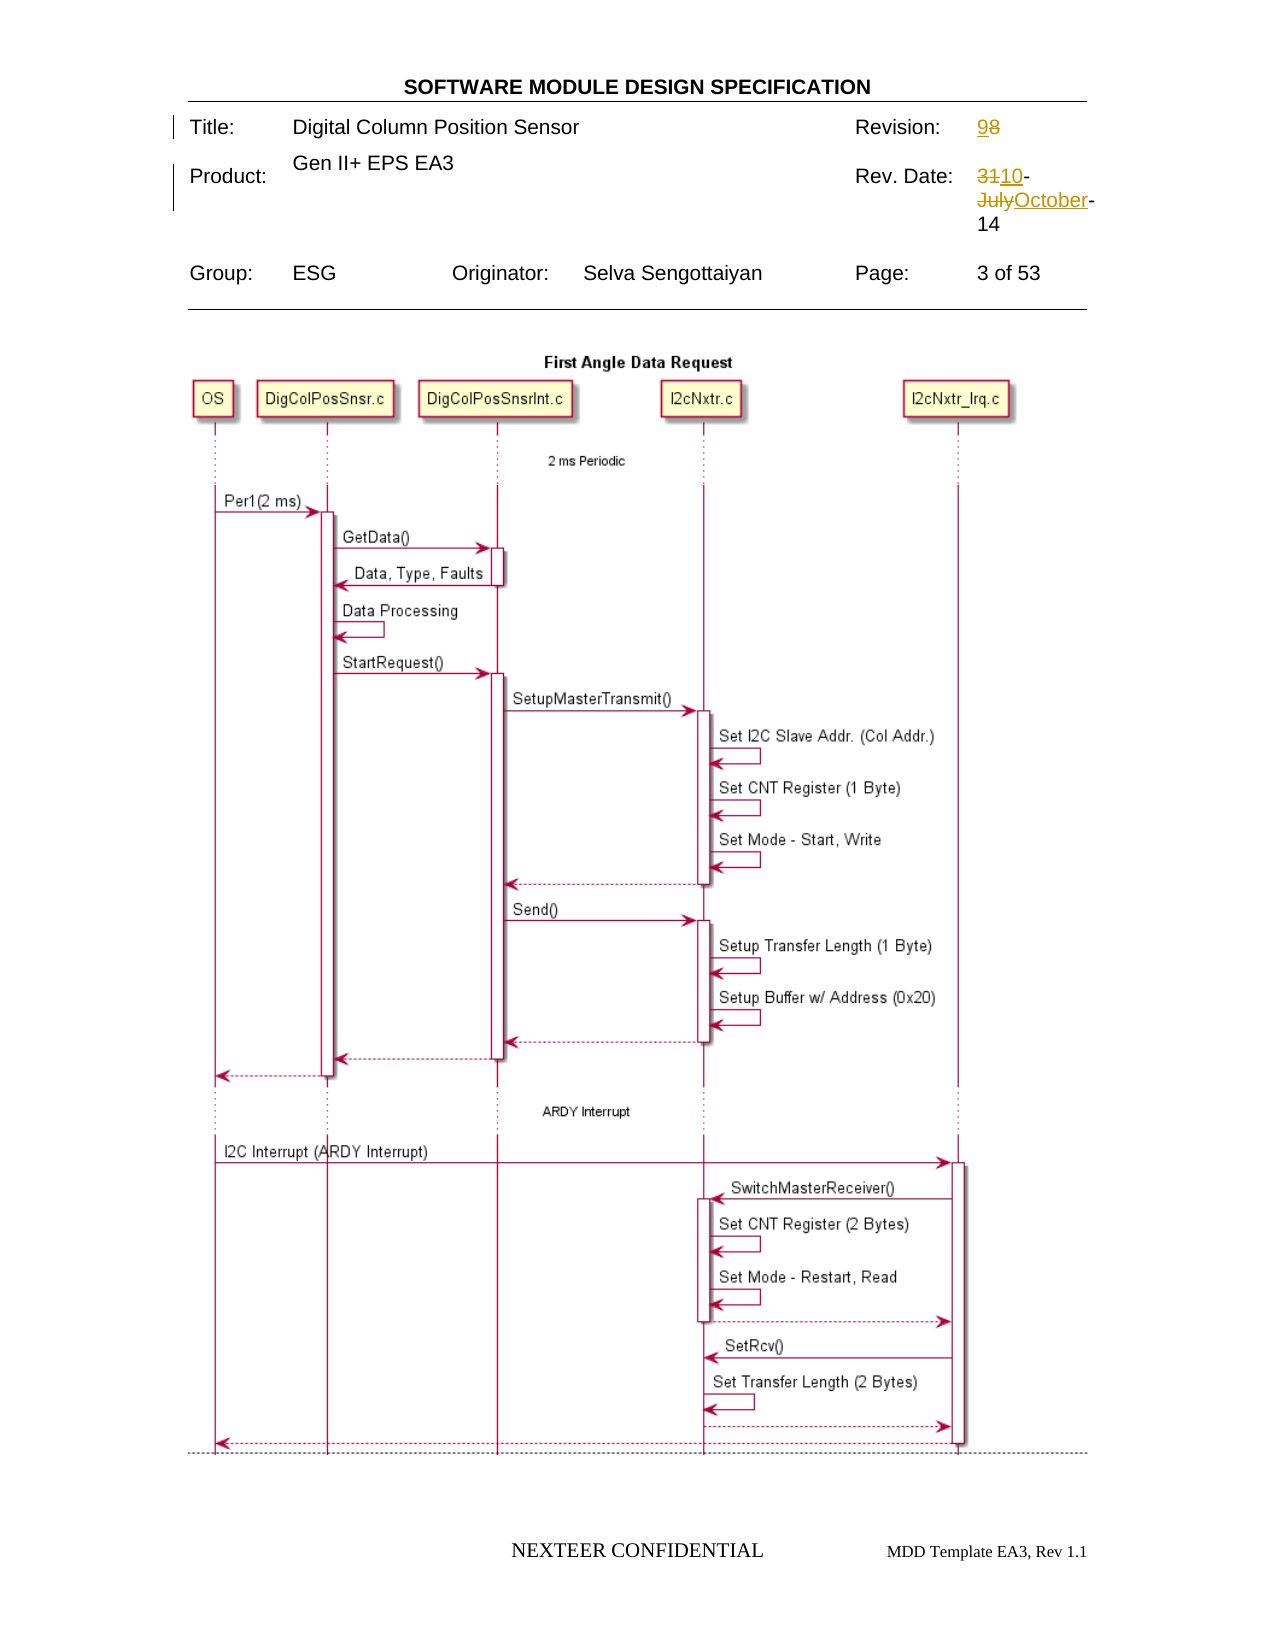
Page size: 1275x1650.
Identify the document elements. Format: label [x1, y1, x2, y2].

picture [187, 344, 1088, 1455]
